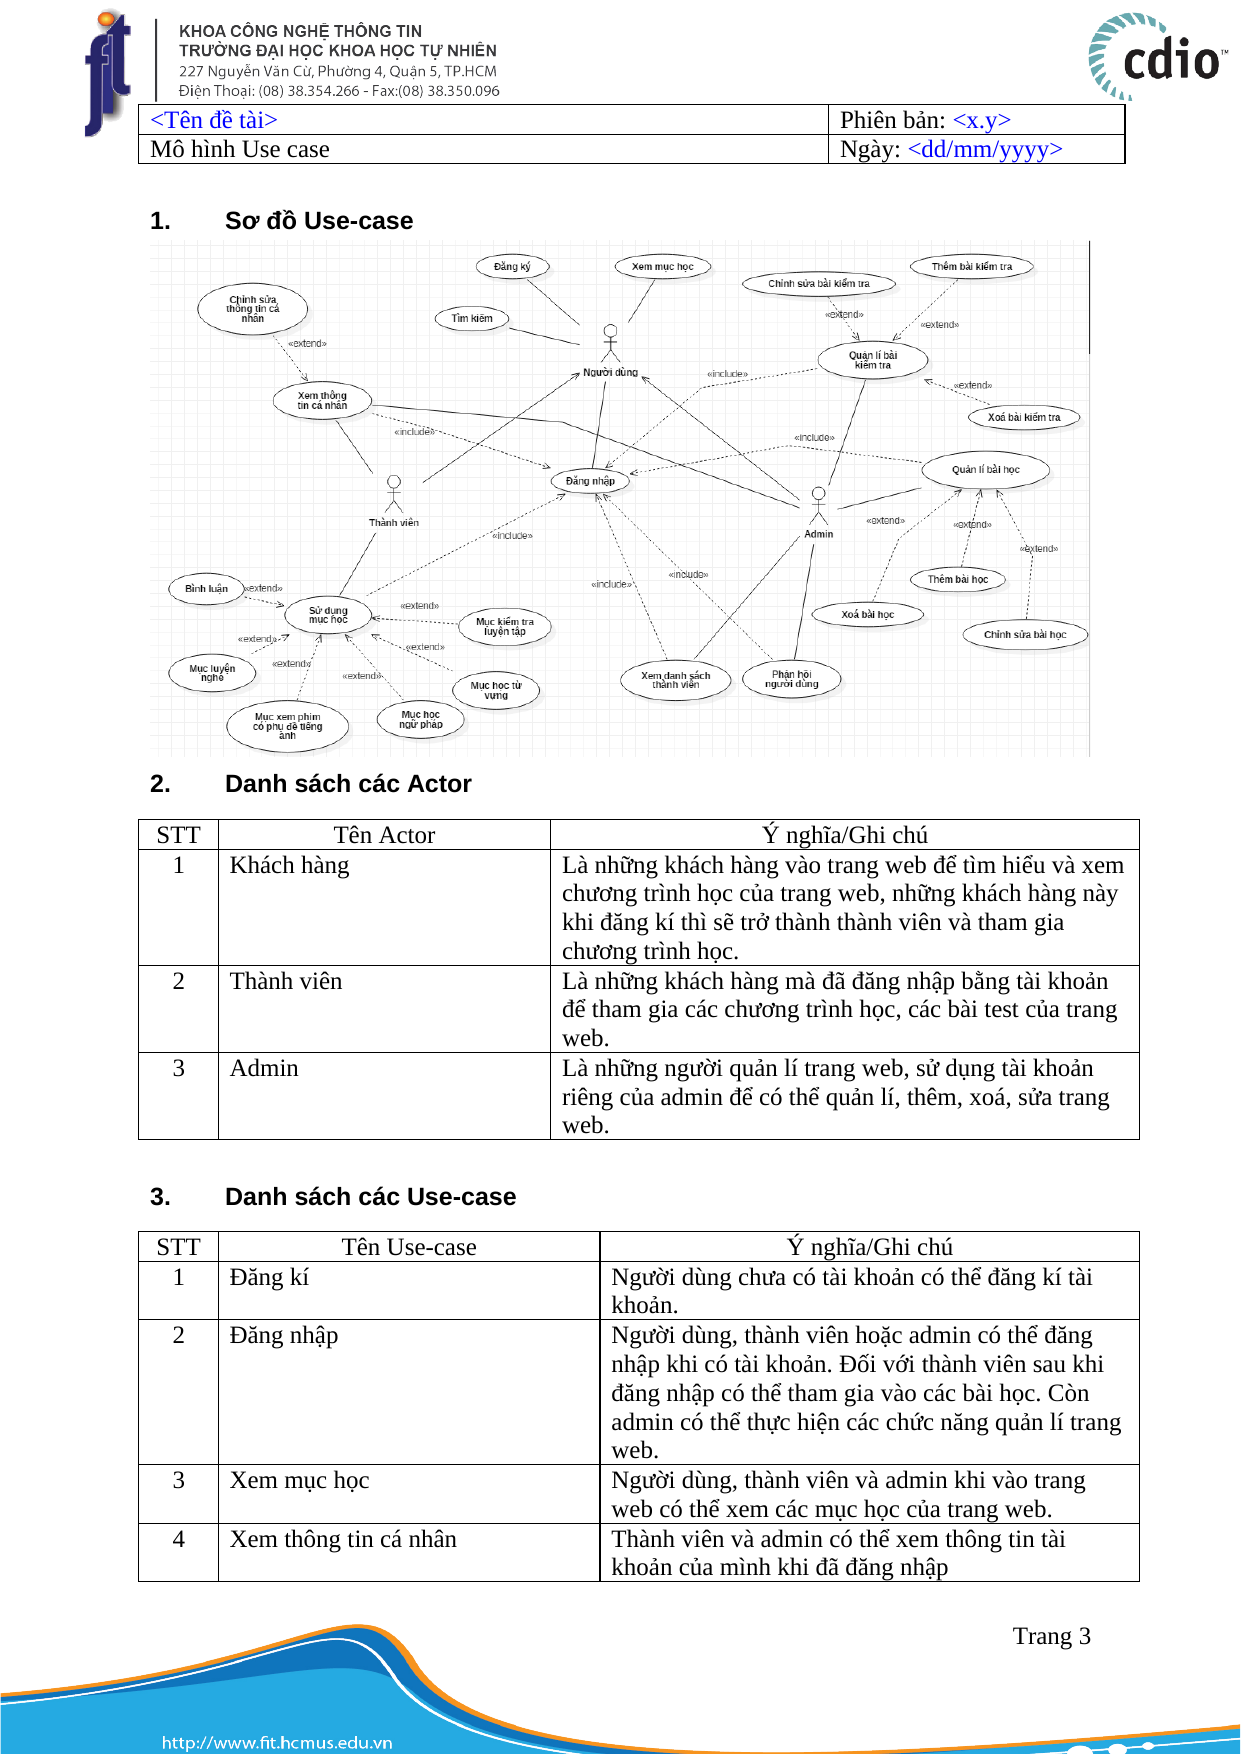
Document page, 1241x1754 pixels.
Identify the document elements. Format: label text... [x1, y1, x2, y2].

table_cell Là những khách hàng mà đã đăng nhập bằng tài khoản để tham gia các chương trình học, các bài test của trang web. [551, 966, 1139, 1052]
table_cell 1 [139, 850, 218, 965]
table_header Tên Actor [219, 820, 550, 849]
subtitle Danh sách các Use-case [150, 1182, 1090, 1210]
table_header Ý nghĩa/Ghi chú [551, 820, 1139, 849]
table_cell Admin [219, 1053, 550, 1139]
table_cell Là những người quản lí trang web, sử dụng tài khoản riêng của admin để có thể quản lí, thêm, xoá, sửa trang web. [551, 1053, 1139, 1139]
table_cell Là những khách hàng vào trang web để tìm hiểu và xem chương trình học của trang web, những khách hàng này khi đăng kí thì sẽ trở thành thành viên và tham gia chương trình học. [551, 850, 1139, 965]
picture [61, 1, 1241, 161]
table_header Ý nghĩa/Ghi chú [601, 1232, 1139, 1261]
table_header STT [139, 1232, 218, 1261]
table_cell Thành viên [219, 966, 550, 1052]
table_cell Người dùng, thành viên và admin khi vào trang web có thể xem các mục học của trang web. [601, 1465, 1139, 1523]
table_cell Người dùng chưa có tài khoản có thể đăng kí tài khoản. [601, 1262, 1139, 1319]
subtitle Danh sách các Actor [150, 769, 1090, 798]
table_cell Thành viên và admin có thể xem thông tin tài khoản của mình khi đã đăng nhập [601, 1524, 1139, 1581]
table_header STT [139, 820, 218, 849]
table_cell 2 [139, 1320, 218, 1464]
table_cell Đăng nhập [219, 1320, 599, 1464]
picture [150, 240, 1091, 757]
picture [829, 105, 1124, 134]
table_header Tên Use-case [219, 1232, 599, 1261]
table_cell 4 [139, 1524, 218, 1581]
picture [829, 135, 1124, 161]
picture [0, 1621, 1241, 1754]
table_cell 1 [139, 1262, 218, 1319]
table_cell Xem thông tin cá nhân [219, 1524, 599, 1581]
picture [139, 105, 828, 134]
table_cell 2 [139, 966, 218, 1052]
table_cell Người dùng, thành viên hoặc admin có thể đăng nhập khi có tài khoản. Đối với thành viên sau khi đăng nhập có thể tham gia vào các bài học. Còn admin có thể thực hiện các chức năng quản lí trang web. [601, 1320, 1139, 1464]
table_cell Khách hàng [219, 850, 550, 965]
table_cell Đăng kí [219, 1262, 599, 1319]
subtitle Sơ đồ Use-case [150, 206, 1090, 234]
table_cell Xem mục học [219, 1465, 599, 1523]
table_cell 3 [139, 1053, 218, 1139]
table_cell 3 [139, 1465, 218, 1523]
picture [139, 135, 828, 161]
